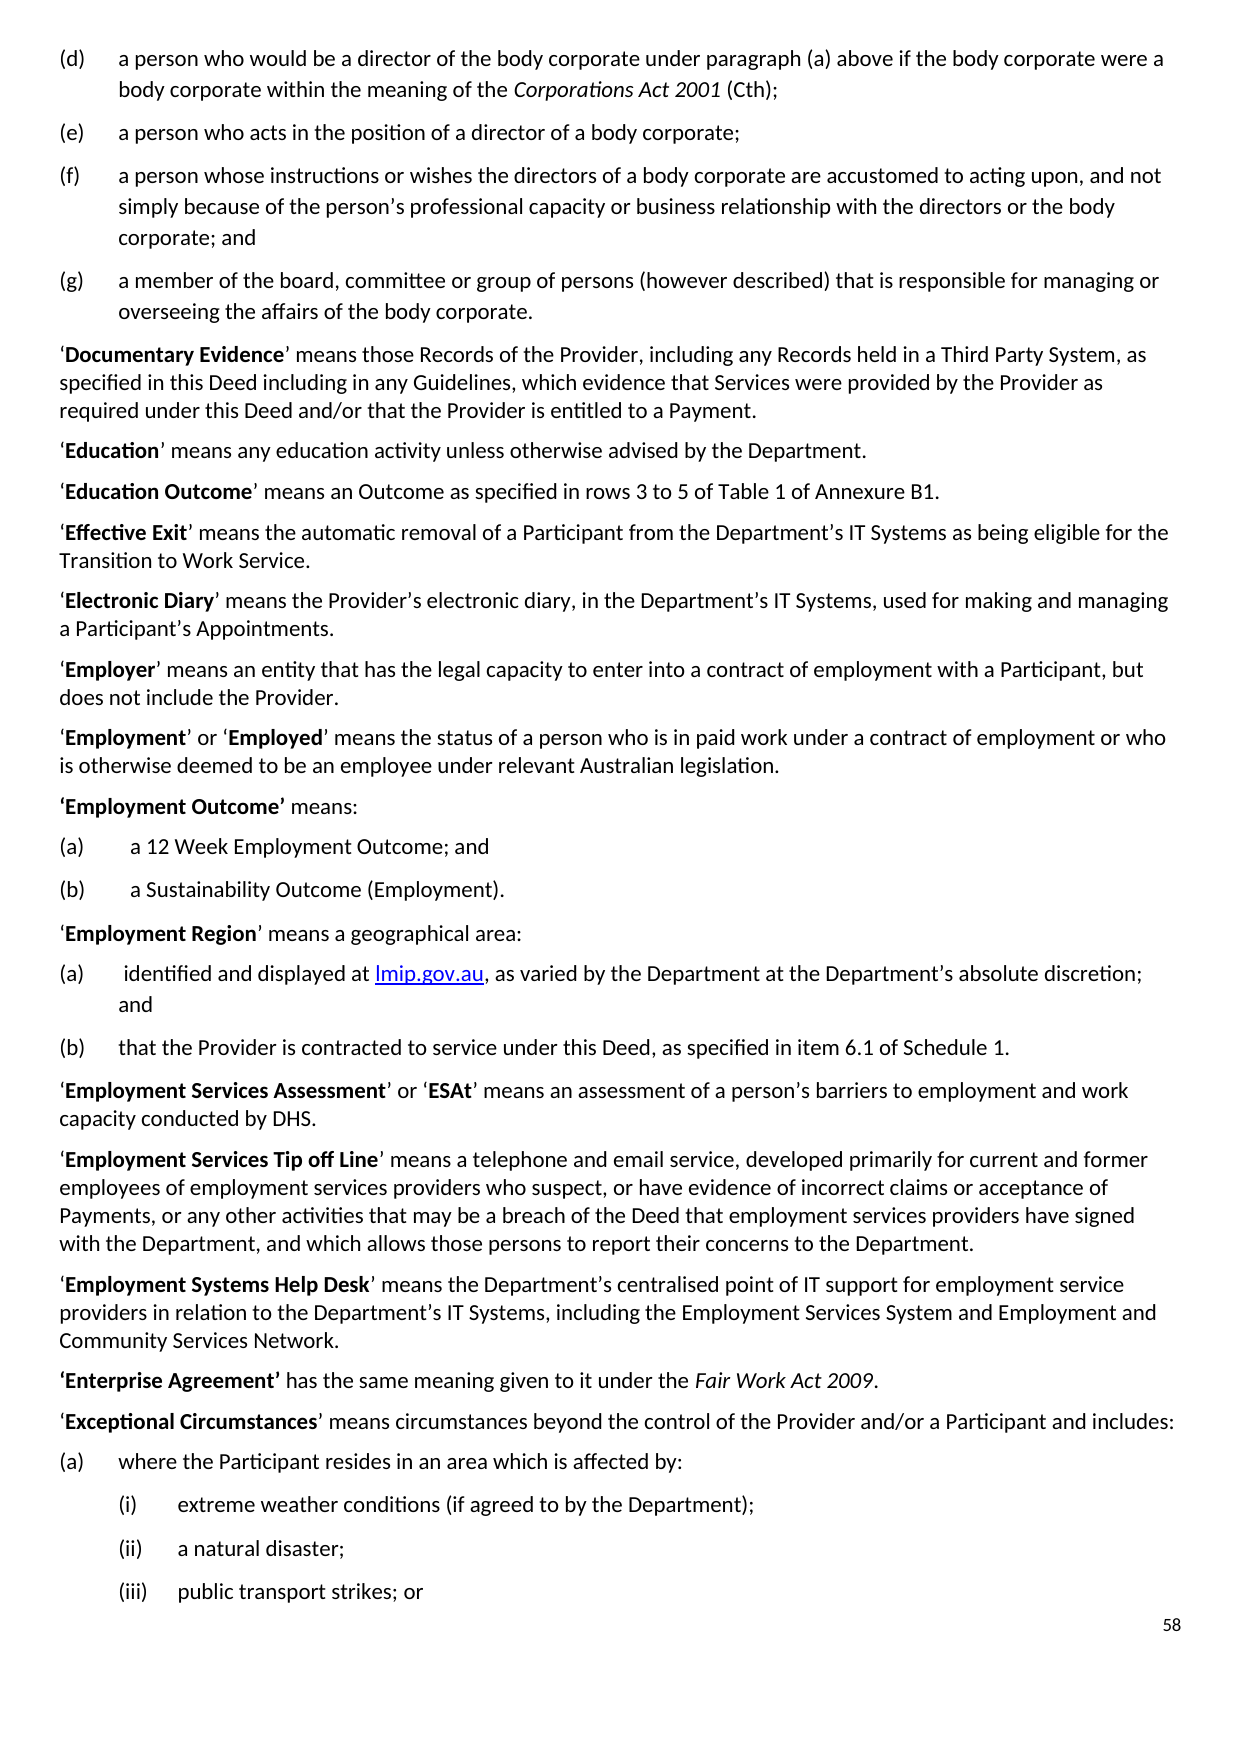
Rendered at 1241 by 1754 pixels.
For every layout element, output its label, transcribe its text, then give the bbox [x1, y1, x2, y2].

text ‘Documentary Evidence’ means those Records of the Provider, including any Records held in a Third Party System, as specified in this Deed including in any Guidelines, which evidence that Services were provided by the Provider as required under this Deed and/or that the Provider is entitled to a Payment. [59, 340, 1181, 424]
list a person whose instructions or wishes the directors of a body corporate are accustomed to acting upon, and not simply because of the person’s professional capacity or business relationship with the directors or the body corporate; and [59, 161, 1181, 251]
text ‘Education’ means any education activity unless otherwise advised by the Department. [59, 437, 1181, 465]
list a member of the board, committee or group of persons (however described) that is responsible for managing or overseeing the affairs of the body corporate. [59, 266, 1181, 325]
list a natural disaster; [118, 1534, 1181, 1562]
text ‘Employment Services Tip off Line’ means a telephone and email service, developed primarily for current and former employees of employment services providers who suspect, or have evidence of incorrect claims or acceptance of Payments, or any other activities that may be a breach of the Deed that employment services providers have signed with the Department, and which allows those persons to report their concerns to the Department. [59, 1145, 1181, 1257]
text ‘Employment Systems Help Desk’ means the Department’s centralised point of IT support for employment service providers in relation to the Department’s IT Systems, including the Employment Services System and Employment and Community Services Network. [59, 1270, 1181, 1354]
text (b) a Sustainability Outcome (Employment). [59, 876, 1181, 904]
text ‘Employment Outcome’ means: [59, 792, 1181, 820]
list extreme weather conditions (if agreed to by the Department); [118, 1491, 1181, 1518]
list that the Provider is contracted to service under this Deed, as specified in item 6.1 of Schedule 1. [59, 1033, 1181, 1061]
list a person who acts in the position of a director of a body corporate; [59, 118, 1181, 146]
text ‘Exceptional Circumstances’ means circumstances beyond the control of the Provider and/or a Participant and includes: [59, 1407, 1181, 1435]
text ‘Electronic Diary’ means the Provider’s electronic diary, in the Department’s IT Systems, used for making and managing a Participant’s Appointments. [59, 586, 1181, 642]
text ‘Effective Exit’ means the automatic removal of a Participant from the Department’s IT Systems as being eligible for the Transition to Work Service. [59, 518, 1181, 574]
text ‘Education Outcome’ means an Outcome as specified in rows 3 to 5 of Table 1 of Annexure B1. [59, 477, 1181, 505]
list a person who would be a director of the body corporate under paragraph (a) above if the body corporate were a body corporate within the meaning of the Corporations Act 2001 (Cth); [59, 44, 1181, 103]
text ‘Employer’ means an entity that has the legal capacity to enter into a contract of employment with a Participant, but does not include the Provider. [59, 655, 1181, 711]
text ‘Enterprise Agreement’ has the same meaning given to it under the Fair Work Act 2009. [59, 1366, 1181, 1394]
text ‘Employment’ or ‘Employed’ means the status of a person who is in paid work under a contract of employment or who is otherwise deemed to be an employee under relevant Australian legislation. [59, 723, 1181, 779]
list public transport strikes; or [118, 1577, 1181, 1605]
text ‘Employment Region’ means a geographical area: [59, 919, 1181, 947]
text (a) a 12 Week Employment Outcome; and [59, 832, 1181, 860]
list where the Participant resides in an area which is affected by: [59, 1447, 1181, 1475]
text ‘Employment Services Assessment’ or ‘ESAt’ means an assessment of a person’s barriers to employment and work capacity conducted by DHS. [59, 1077, 1181, 1133]
list identified and displayed at lmip.gov.au, as varied by the Department at the Department’s absolute discretion; and [59, 959, 1181, 1018]
